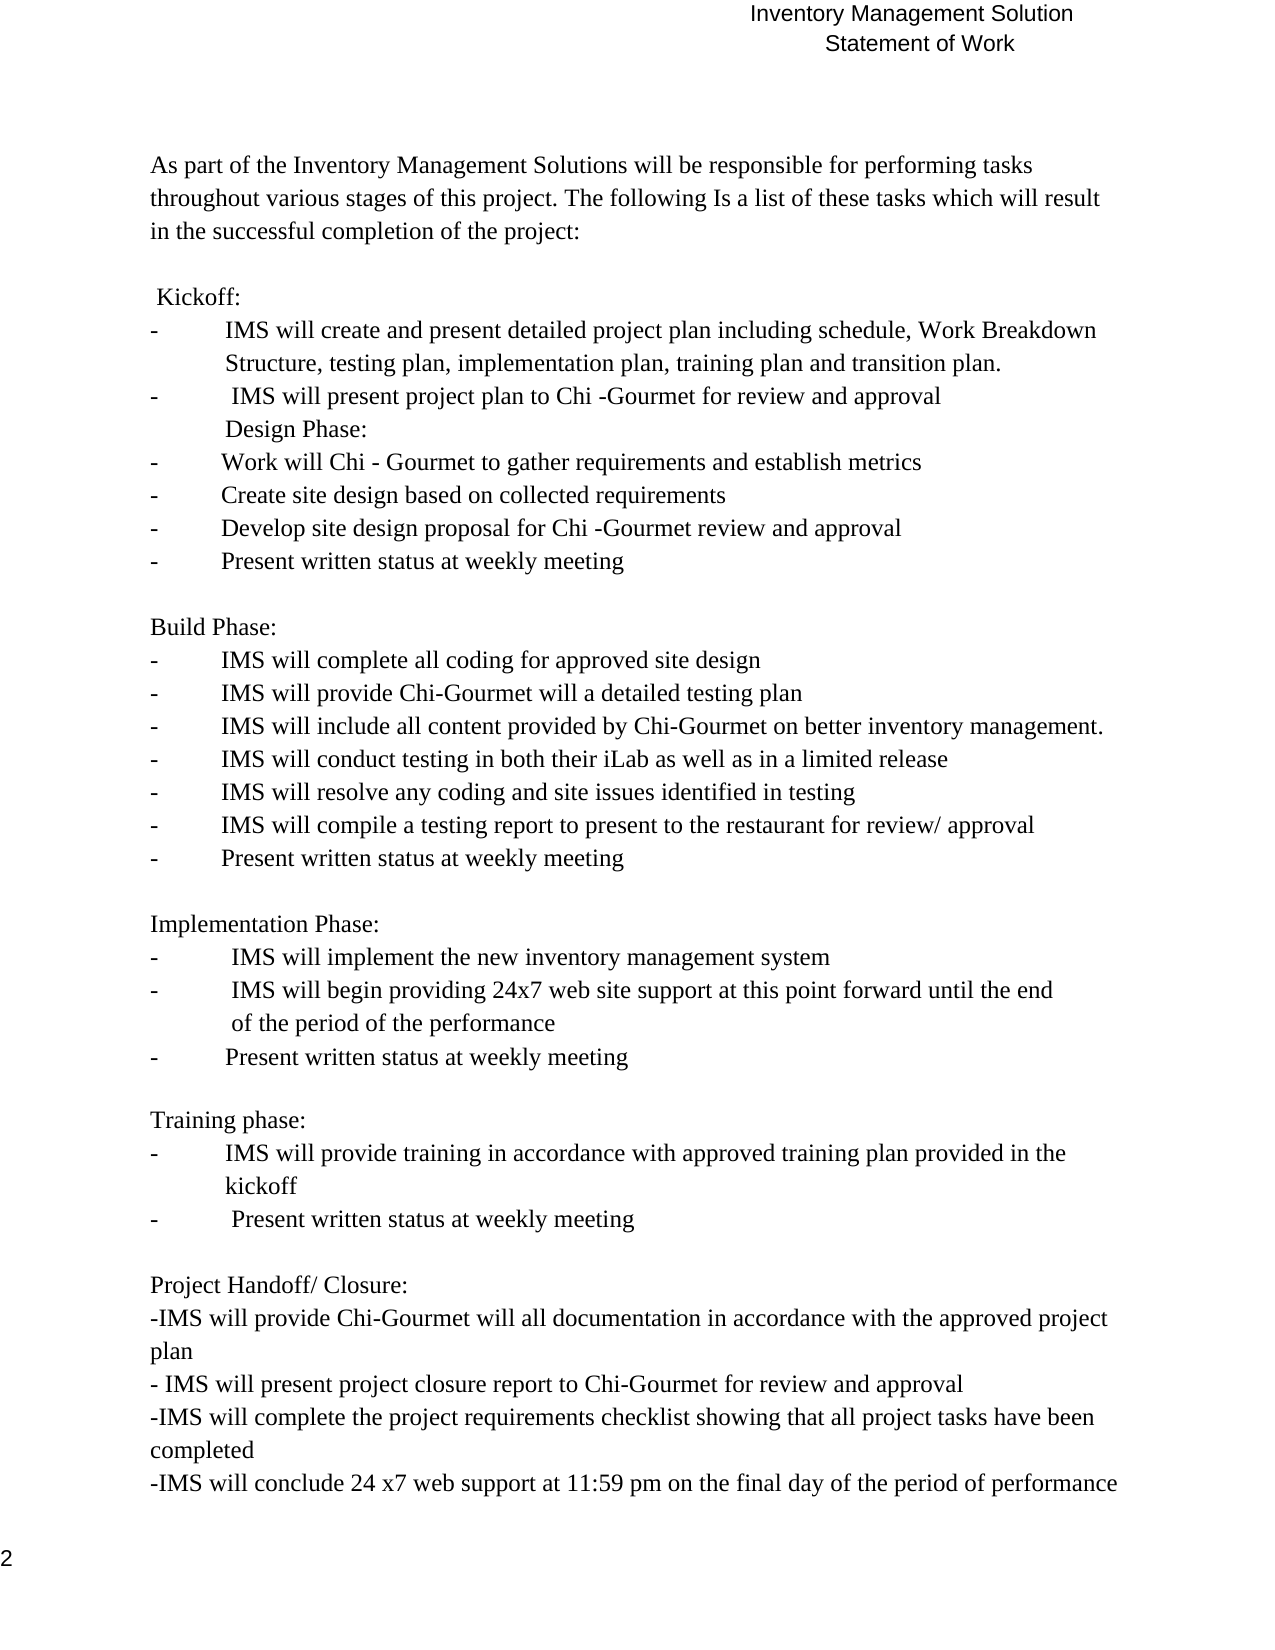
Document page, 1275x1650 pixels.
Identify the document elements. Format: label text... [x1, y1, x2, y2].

text Project Handoff/ Closure: [150, 1270, 1125, 1299]
text - IMS will begin providing 24x7 web site support at this point forward until the end [150, 976, 1125, 1004]
text Kickoff: [150, 282, 1125, 311]
text Structure, testing plan, implementation plan, training plan and transition plan. [150, 348, 1125, 377]
text - IMS will provide training in accordance with approved training plan provided in the [150, 1138, 1125, 1167]
text - Present written status at weekly meeting [150, 1042, 1125, 1070]
text As part of the Inventory Management Solutions will be responsible for performing tasks throughout various stages of this project. The following Is a list of these tasks which will result in the successful completion of the project: [150, 150, 1125, 245]
text - IMS will provide Chi-Gourmet will a detailed testing plan [150, 678, 1125, 707]
text - IMS will create and present detailed project plan including schedule, Work Breakdown [150, 315, 1125, 344]
text Implementation Phase: [150, 909, 1125, 938]
text - Create site design based on collected requirements [150, 480, 1125, 509]
text - Present written status at weekly meeting [150, 1204, 1125, 1233]
text - IMS will resolve any coding and site issues identified in testing [150, 777, 1125, 806]
text Design Phase: [150, 414, 1125, 443]
text - IMS will compile a testing report to present to the restaurant for review/ approval [150, 810, 1125, 839]
text Training phase: [150, 1105, 1125, 1133]
text - Develop site design proposal for Chi -Gourmet review and approval [150, 513, 1125, 542]
text - IMS will present project plan to Chi -Gourmet for review and approval [150, 381, 1125, 410]
text kickoff [150, 1171, 1125, 1199]
text of the period of the performance [150, 1008, 1125, 1037]
text Build Phase: [150, 612, 1125, 641]
text -IMS will conclude 24 x7 web support at 11:59 pm on the final day of the period of performance [150, 1468, 1125, 1497]
text -IMS will provide Chi-Gourmet will all documentation in accordance with the approved project plan [150, 1303, 1125, 1365]
text - IMS will conduct testing in both their iLab as well as in a limited release [150, 744, 1125, 773]
text - Present written status at weekly meeting [150, 843, 1125, 872]
text - IMS will present project closure report to Chi-Gourmet for review and approval [150, 1369, 1125, 1398]
text - IMS will implement the new inventory management system [150, 942, 1125, 971]
text - Present written status at weekly meeting [150, 546, 1125, 575]
text - Work will Chi - Gourmet to gather requirements and establish metrics [150, 447, 1125, 476]
text - IMS will complete all coding for approved site design [150, 645, 1125, 674]
text -IMS will complete the project requirements checklist showing that all project tasks have been completed [150, 1402, 1125, 1464]
text - IMS will include all content provided by Chi-Gourmet on better inventory management. [150, 711, 1125, 740]
